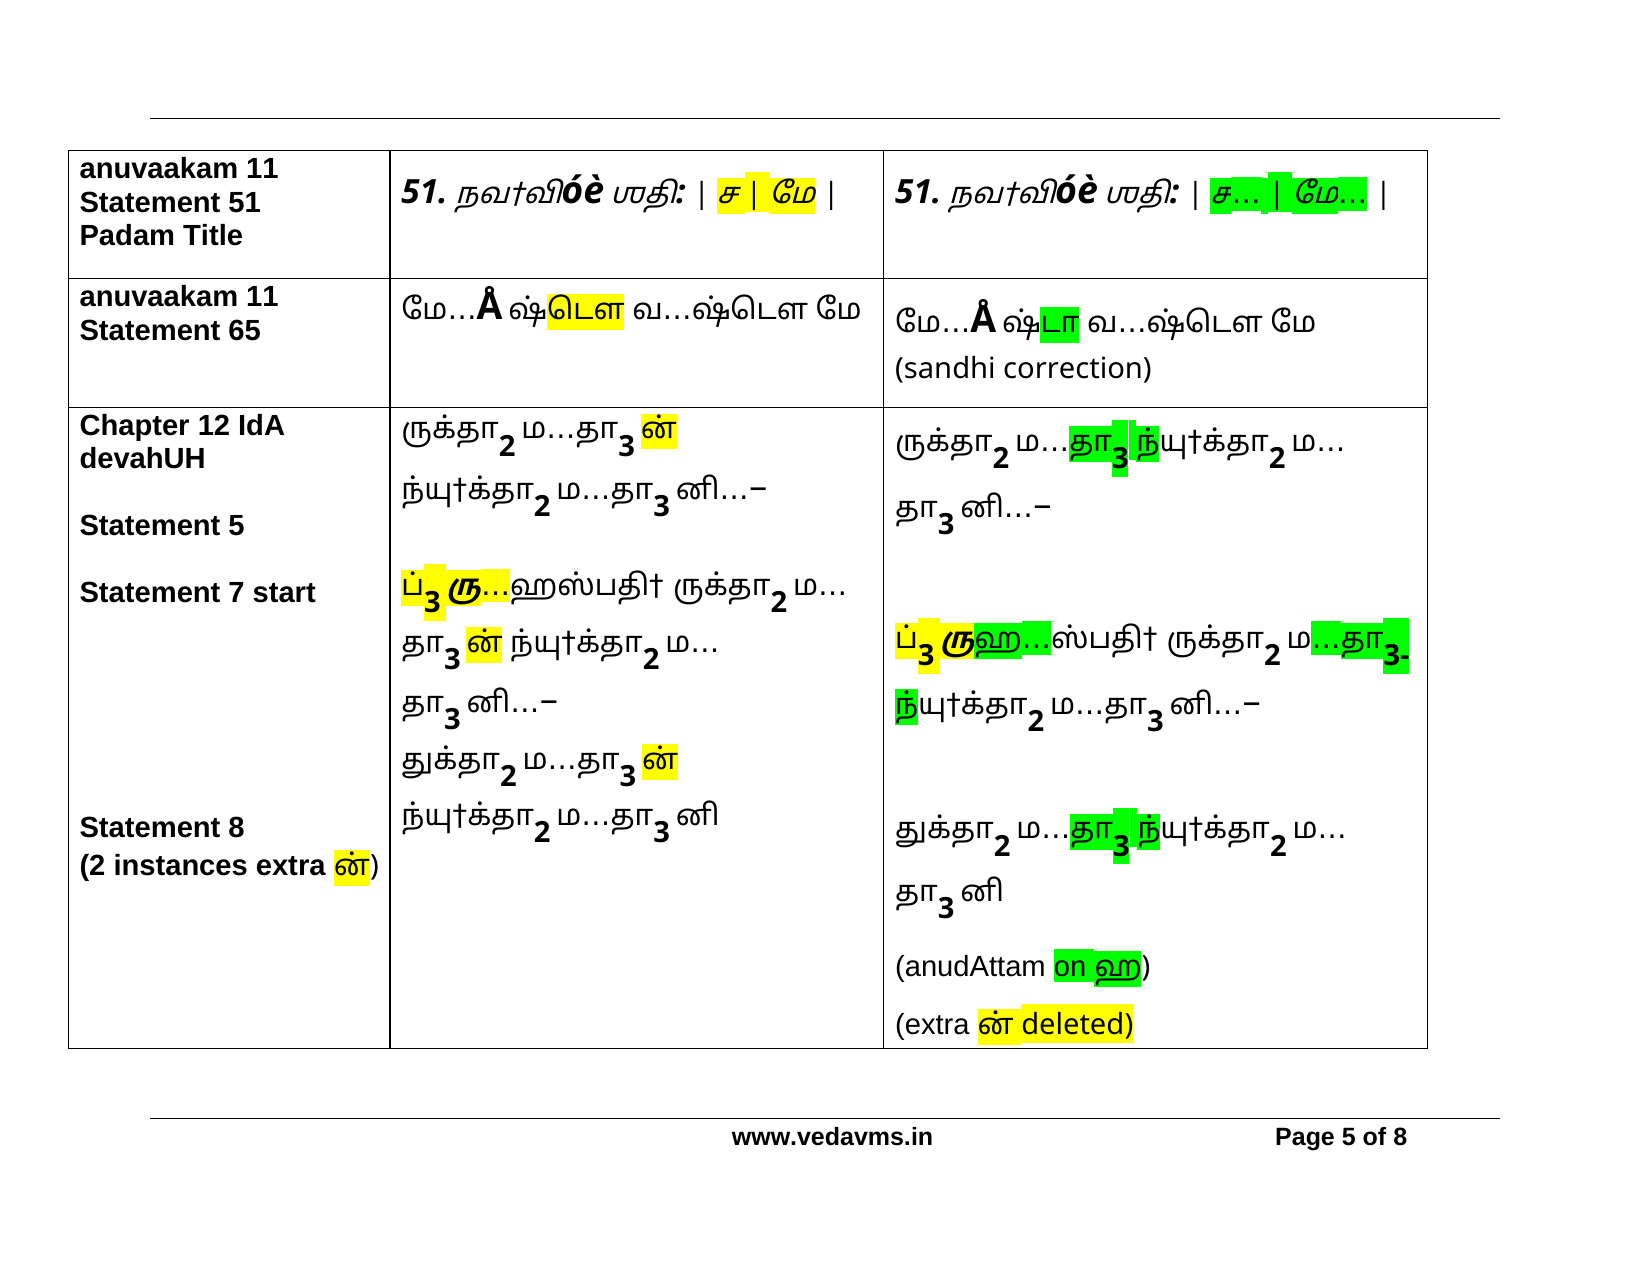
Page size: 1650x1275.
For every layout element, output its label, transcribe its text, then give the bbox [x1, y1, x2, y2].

table_cell 51. நவ†விóèஶதி: | ச… | மே… | [884, 151, 1427, 278]
table_cell மே…Åஷ்டா வ…ஷ்டௌ மே (sandhi correction) [884, 279, 1427, 407]
table_cell 51. நவ†விóèஶதி: | ச | மே | [391, 151, 883, 278]
table_cell anuvaakam 11 Statement 65 [69, 279, 389, 407]
table_cell ருக்தா2ம…தா3ன் ந்யு†க்தா2ம…தா3னி…– ப்3ரு…ஹஸ்பதி† ருக்தா2ம…தா3ன் ந்யு†க்தா2ம…தா3னி…– துக்தா2ம…தா3ன் ந்யு†க்தா2ம…தா3னி [391, 408, 883, 1048]
table_cell மே…Åஷ்டௌ வ…ஷ்டௌ மே [391, 279, 883, 407]
table_cell Chapter 12 IdA devahUH Statement 5 Statement 7 start Statement 8 (2 instances extra ன்) [69, 408, 389, 1048]
table_cell ருக்தா2ம…தா3 ந்யு†க்தா2ம…தா3னி…– ப்3ருஹ…ஸ்பதி† ருக்தா2ம…தா3- ந்யு†க்தா2ம…தா3னி…– துக்தா2ம…தா3 ந்யு†க்தா2ம…தா3னி (anudAttam on ஹ) (extra ன் deleted) [884, 408, 1427, 1048]
table_cell anuvaakam 11 Statement 51 Padam Title [69, 151, 389, 278]
